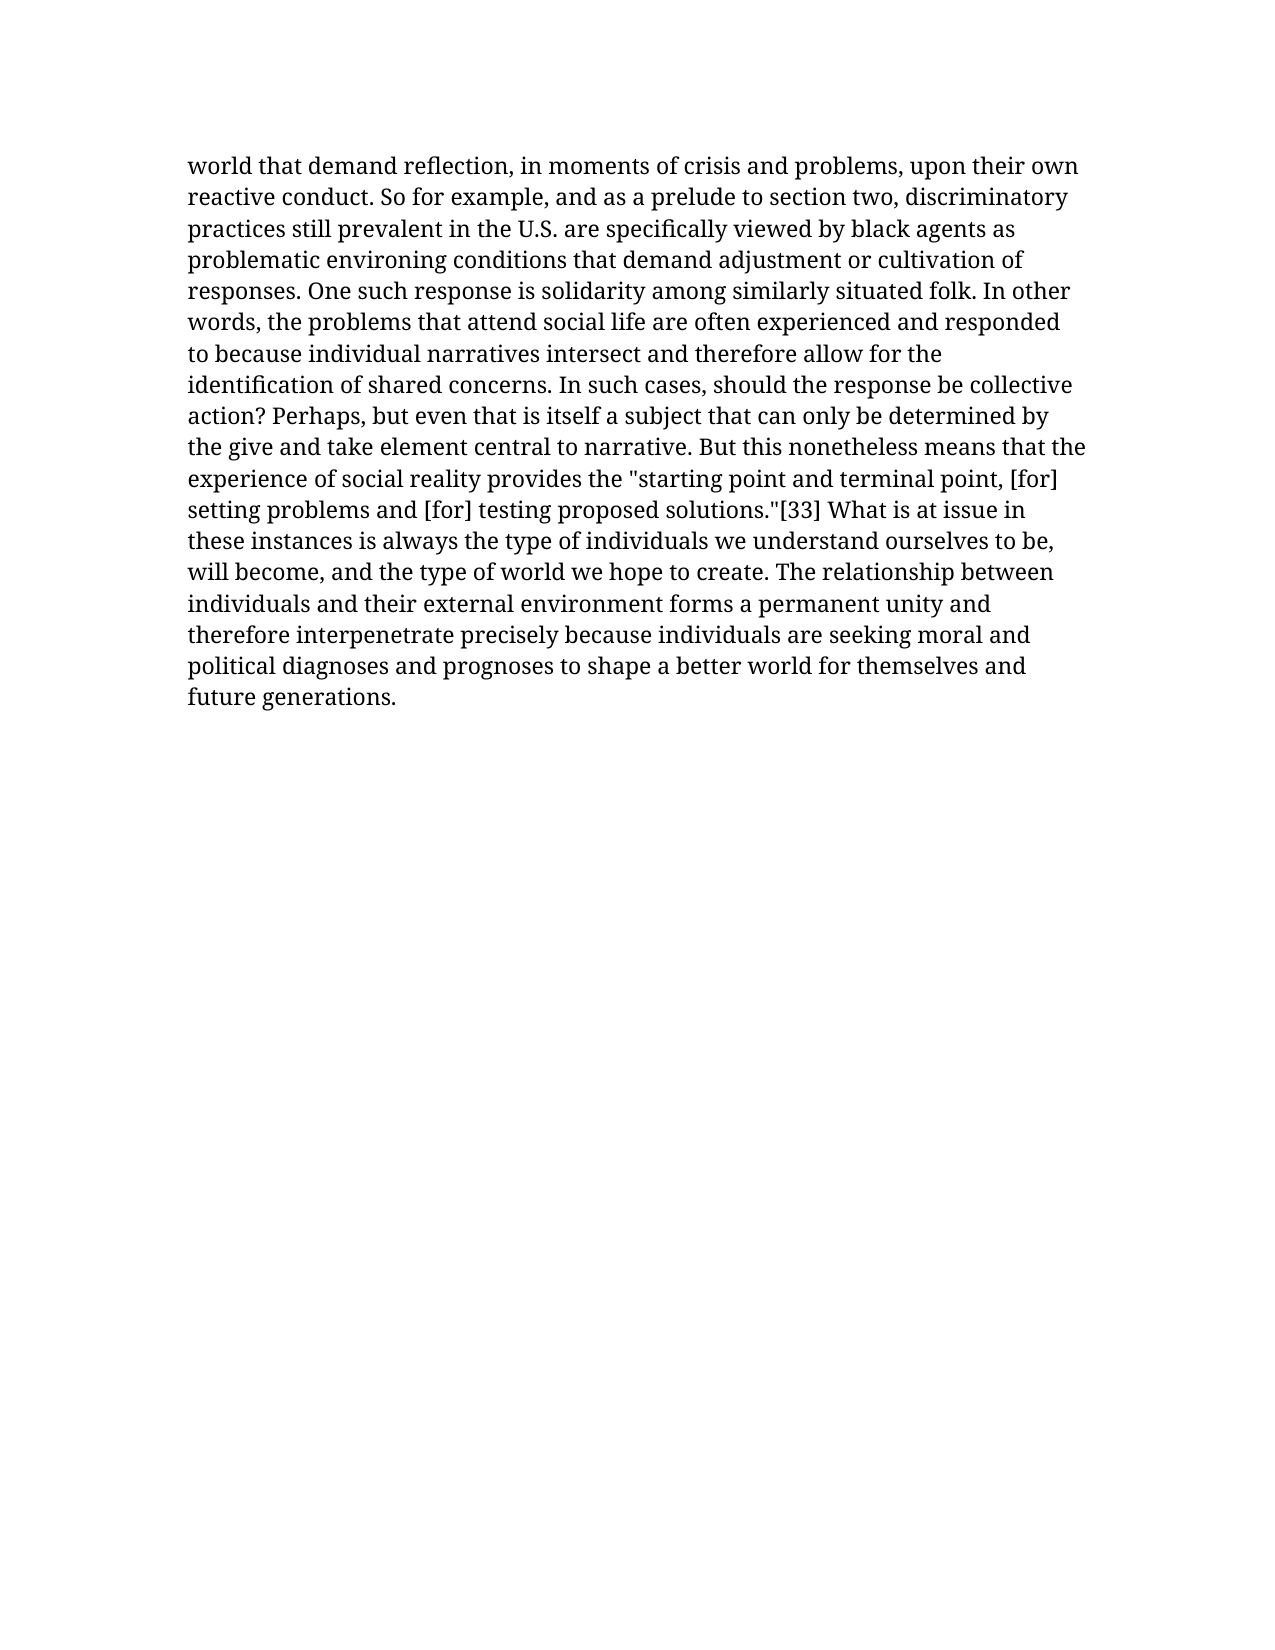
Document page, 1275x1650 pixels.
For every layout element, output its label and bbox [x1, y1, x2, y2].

text [187, 150, 1087, 712]
